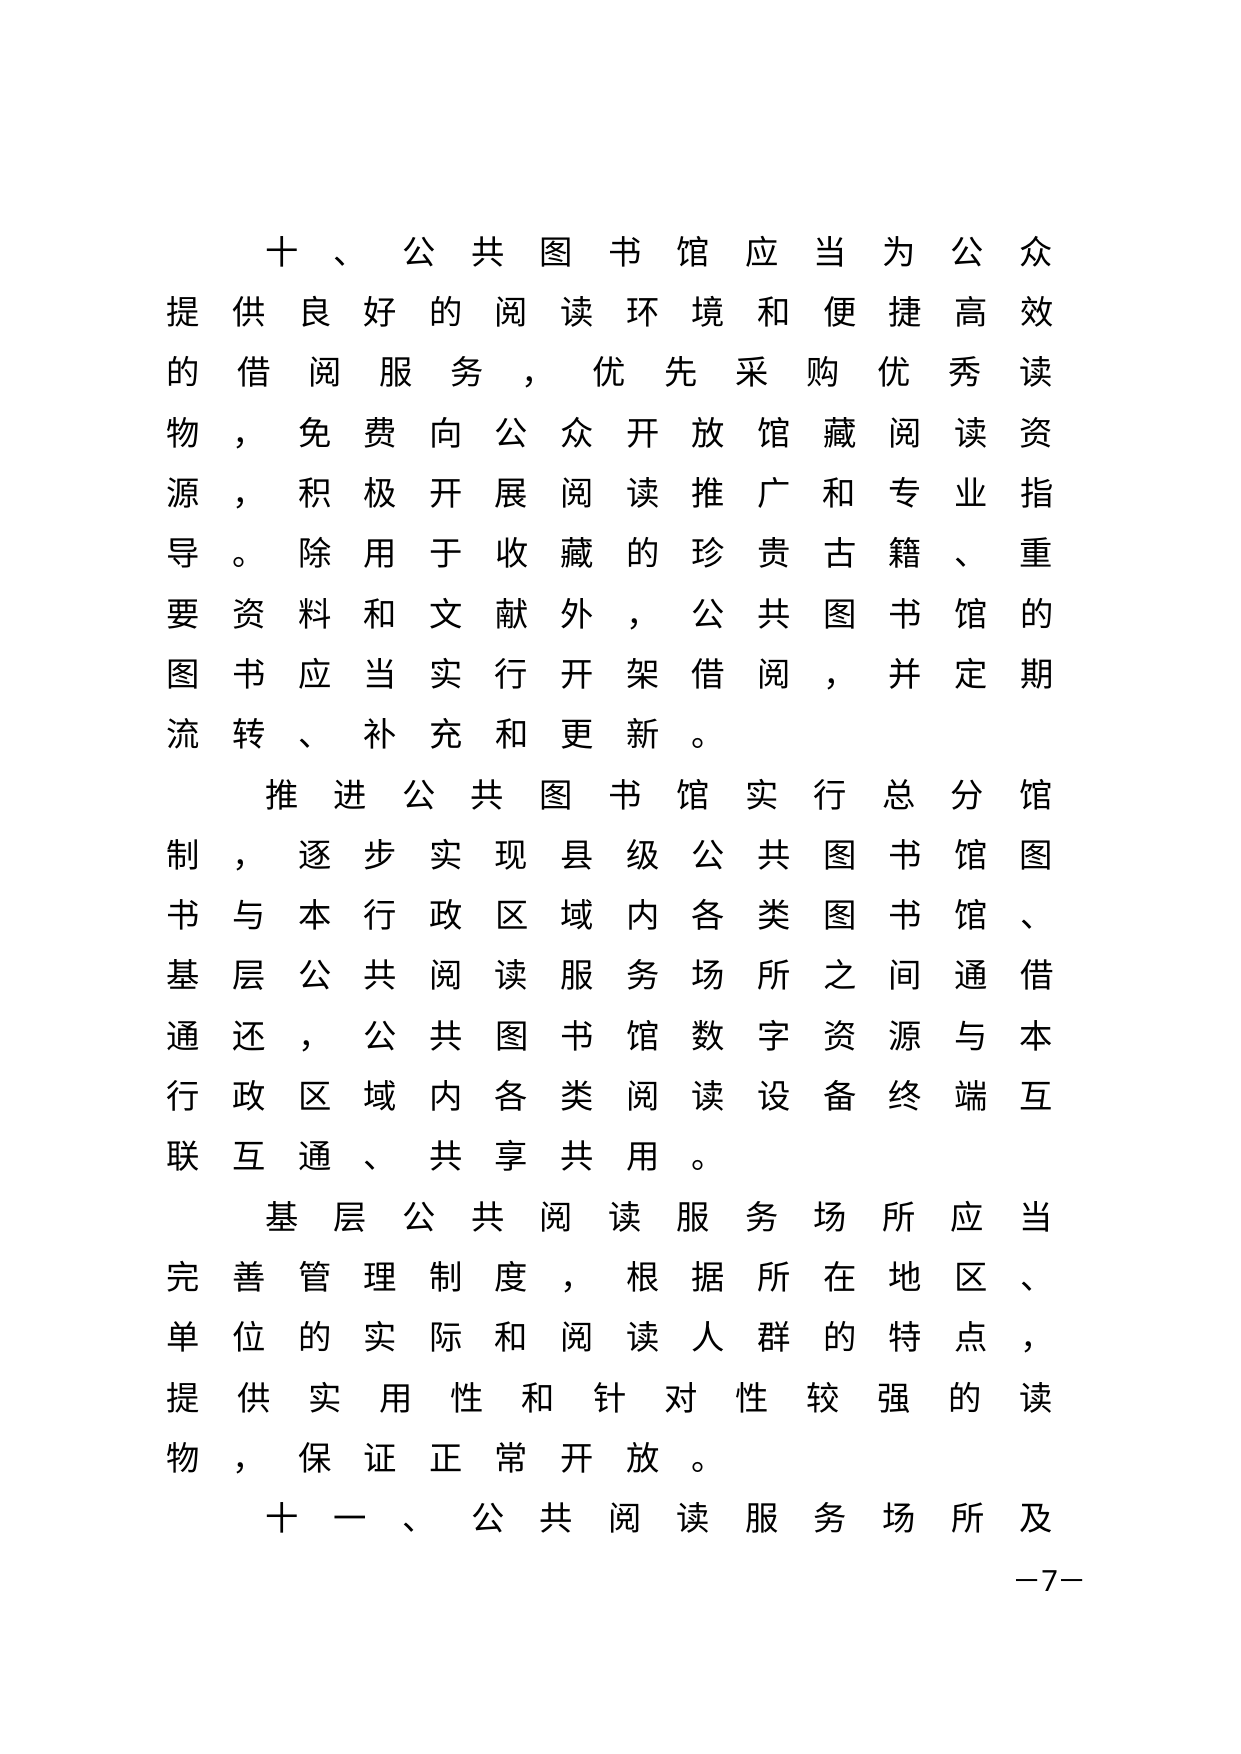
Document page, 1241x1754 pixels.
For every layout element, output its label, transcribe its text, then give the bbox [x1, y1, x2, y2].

list 推进公共图书馆实行总分馆制，逐步实现县级公共图书馆图书与本行政区域内各类图书馆、基层公共阅读服务场所之间通借通还，公共图书馆数字资源与本行政区域内各类阅读设备终端互联互通、共享共用。 [167, 762, 1085, 1184]
list 十、公共图书馆应当为公众提供良好的阅读环境和便捷高效的借阅服务，优先采购优秀读物，免费向公众开放馆藏阅读资源，积极开展阅读推广和专业指导。除用于收藏的珍贵古籍、重要资料和文献外，公共图书馆的图书应当实行开架借阅，并定期流转、补充和更新。 [167, 219, 1085, 762]
list 十一、公共阅读服务场所及其设施实行免费开放，在双休日、法定节假日和学校寒暑假期间应当根据实际情况适当延长开放时间。车站、机场、地铁、公园、宾馆等公共场所应当提供有效阅读条件，供读者免费阅读。鼓励和引导高等学校图书馆和其他单位、个人的阅读服务场所创造条件向公众免费开放。 [167, 1486, 1085, 1546]
list 基层公共阅读服务场所应当完善管理制度，根据所在地区、单位的实际和阅读人群的特点，提供实用性和针对性较强的读物，保证正常开放。 [167, 1184, 1085, 1486]
